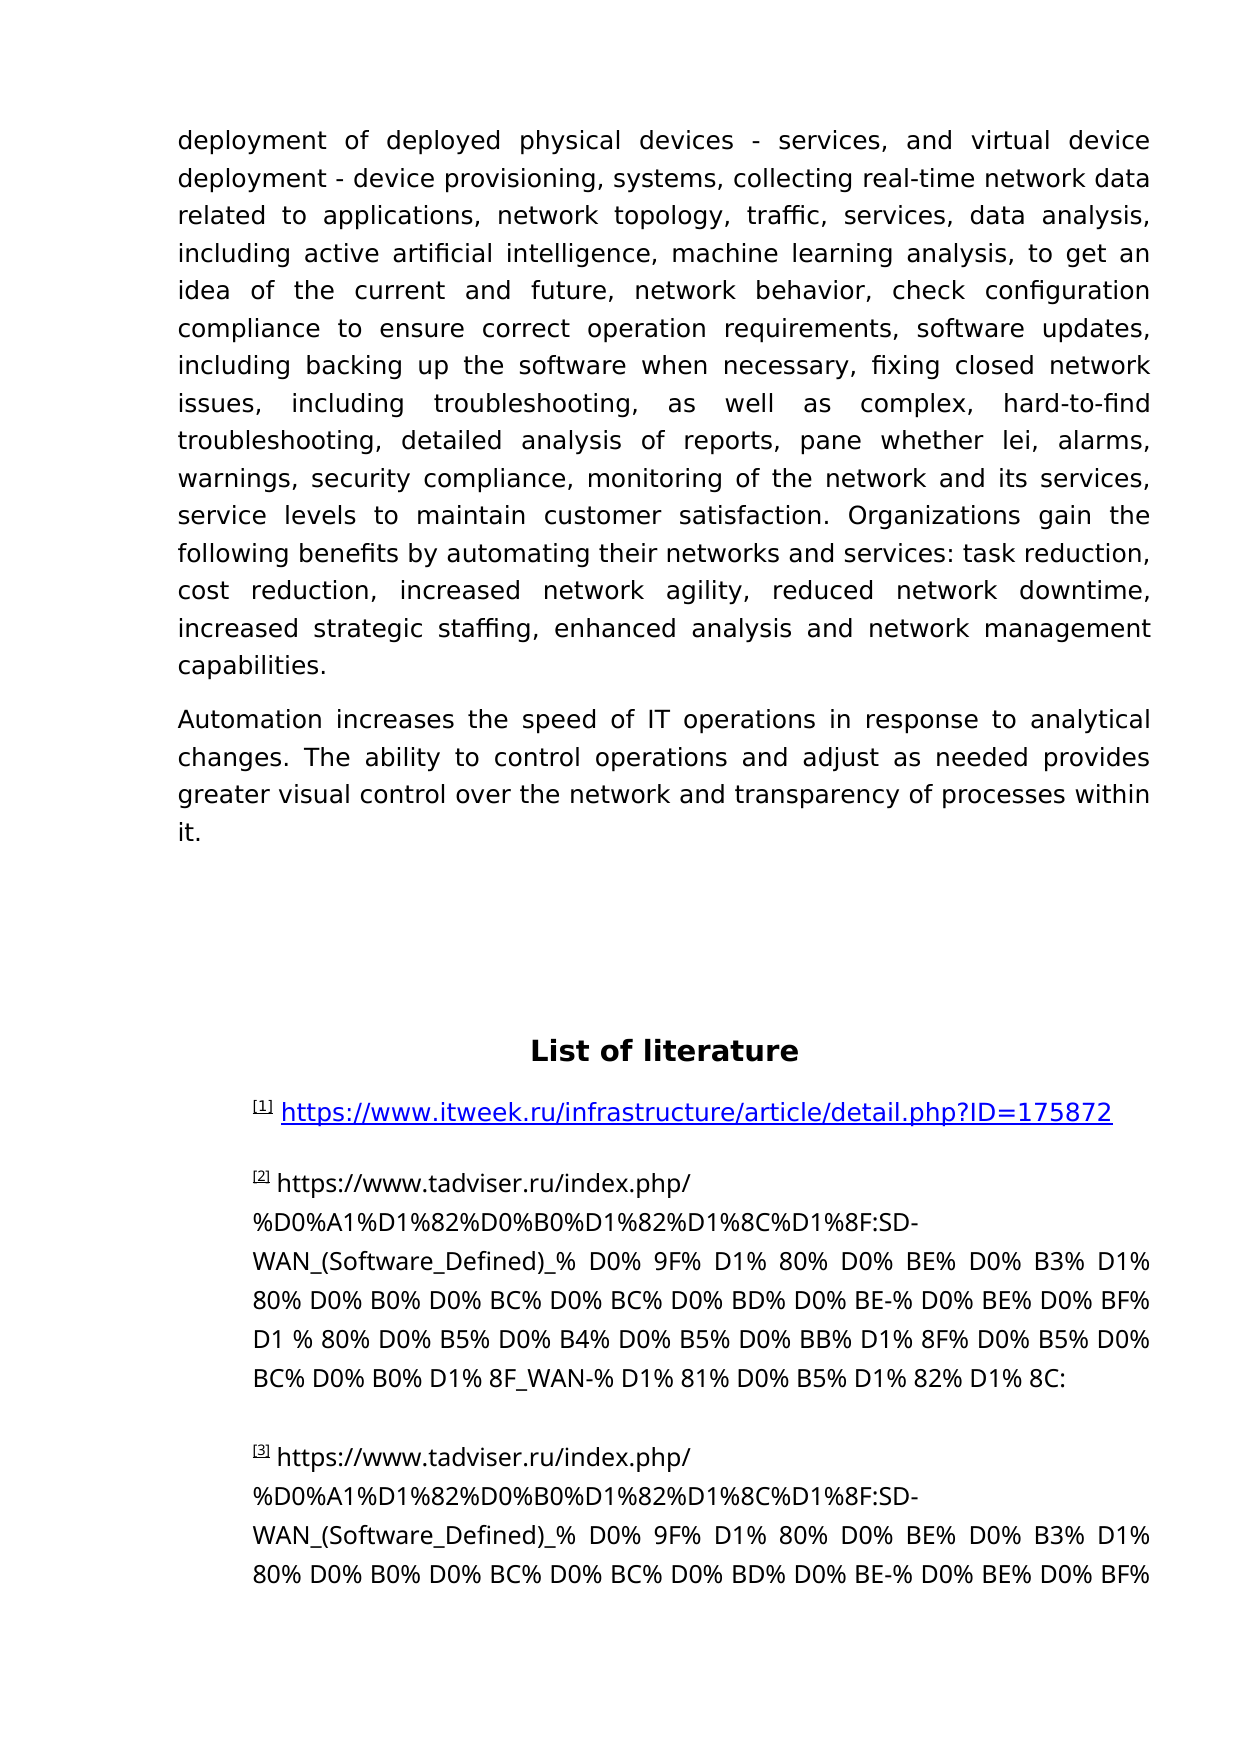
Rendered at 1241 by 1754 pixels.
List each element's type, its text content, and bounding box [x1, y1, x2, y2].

subtitle List of literature [177, 1035, 1152, 1069]
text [177, 118, 1152, 681]
list [2] https://www.tadviser.ru/index.php/%D0%A1%D1%82%D0%B0%D1%82%D1%8C%D1%8F:SD-WAN_(Software_Defined)_% D0% 9F% D1% 80% D0% BE% D0% B3% D1% 80% D0% B0% D0% BC% D0% BC% D0% BD% D0% BE-% D0% BE% D0% BF% D1 % 80% D0% B5% D0% B4% D0% B5% D0% BB% D1% 8F% D0% B5% D0% BC% D0% B0% D1% 8F_WAN-% D1% 81% D0% B5% D1% 82% D1% 8C: [252, 1165, 1152, 1395]
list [252, 1439, 1152, 1591]
list [1] https://www.itweek.ru/infrastructure/article/detail.php?ID=175872 [252, 1098, 1152, 1127]
text Automation increases the speed of IT operations in response to analytical changes. The ability to control operations and adjust as needed provides greater visual control over the network and transparency of processes within it. [177, 697, 1152, 847]
